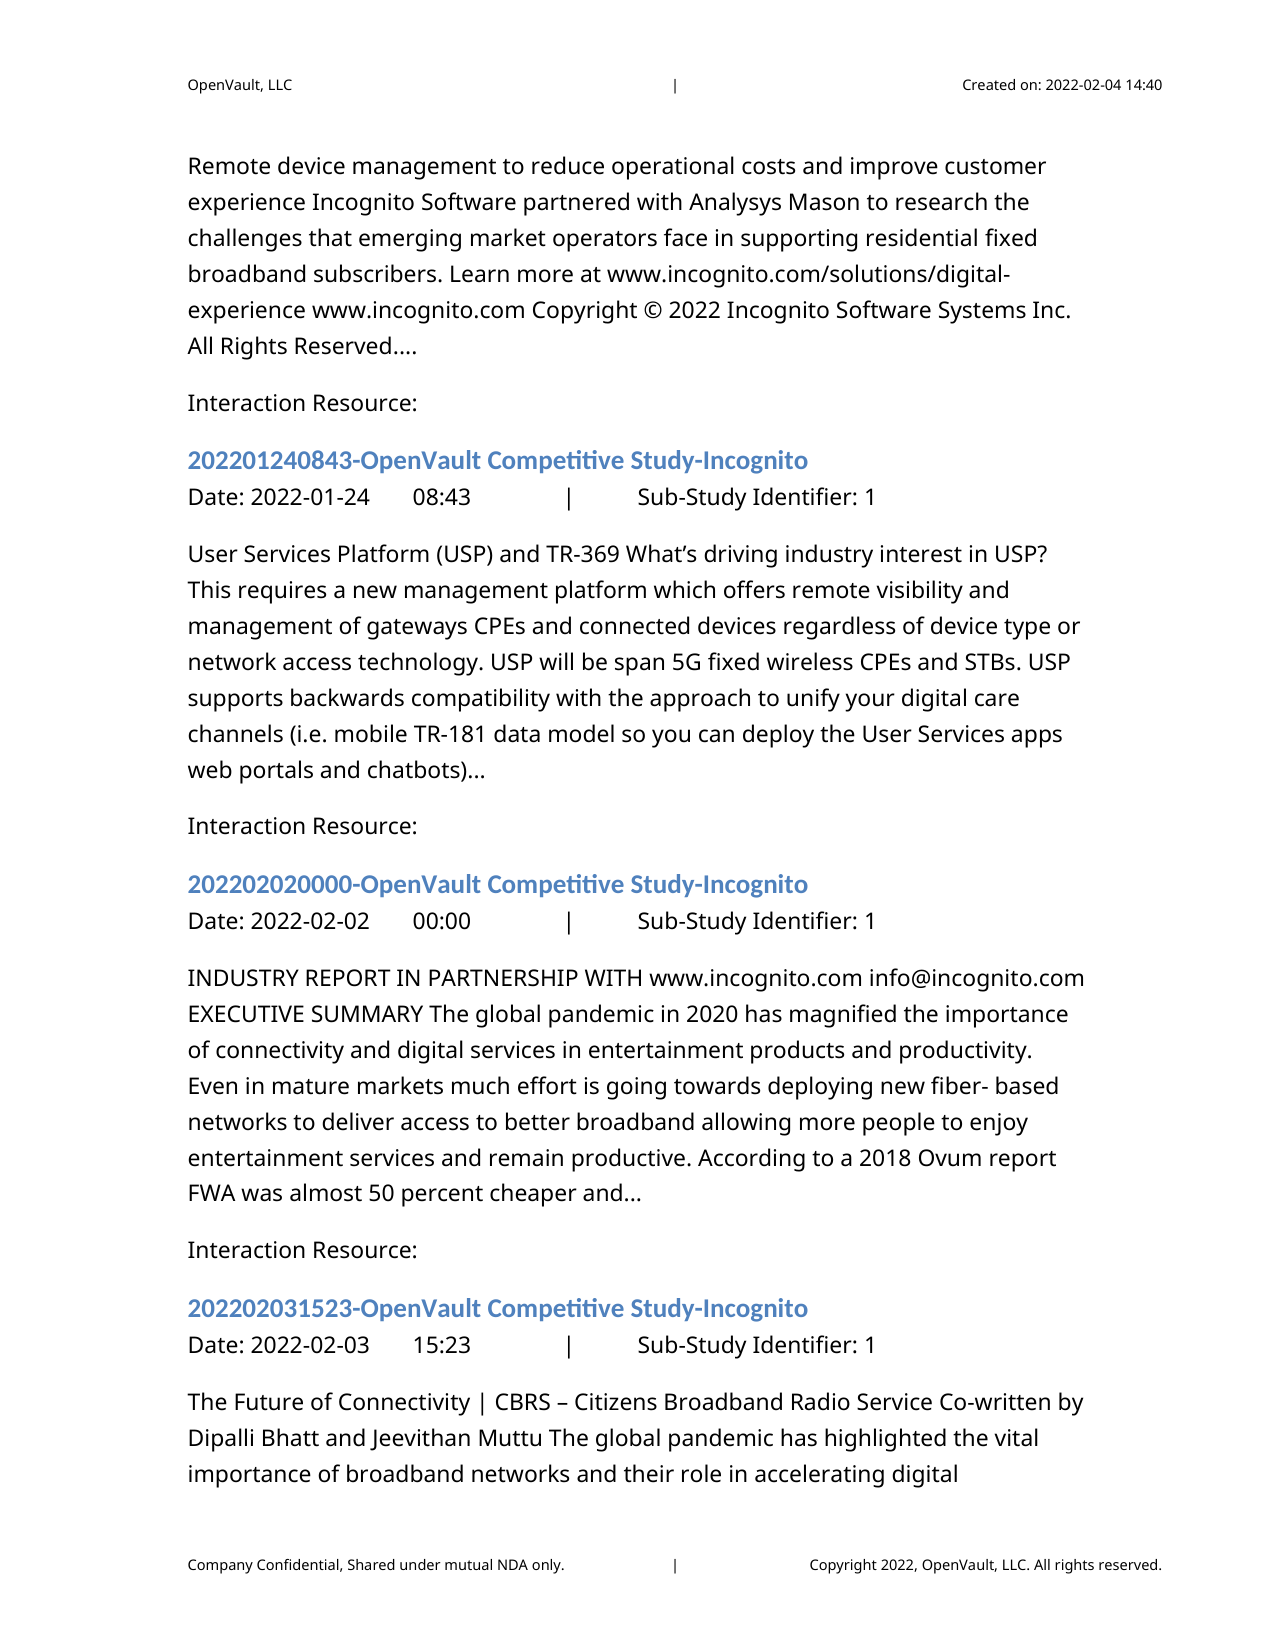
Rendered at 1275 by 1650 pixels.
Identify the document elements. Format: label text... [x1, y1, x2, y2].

text Date: 2022-02-03 15:23 | Sub-Study Identifier: 1 [187, 1329, 1087, 1360]
subtitle 202202031523-OpenVault Competitive Study-Incognito [187, 1291, 1087, 1324]
text Date: 2022-02-02 00:00 | Sub-Study Identifier: 1 [187, 905, 1087, 936]
subtitle 202202020000-OpenVault Competitive Study-Incognito [187, 867, 1087, 900]
text User Services Platform (USP) and TR-369 What’s driving industry interest in USP? This requires a new management platform which offers remote visibility and management of gateways CPEs and connected devices regardless of device type or network access technology. USP will be span 5G fixed wireless CPEs and STBs. USP supports backwards compatibility with the approach to unify your digital care channels (i.e. mobile TR-181 data model so you can deploy the User Services apps web portals and chatbots)... [187, 538, 1087, 785]
text INDUSTRY REPORT IN PARTNERSHIP WITH www.incognito.com info@incognito.com EXECUTIVE SUMMARY The global pandemic in 2020 has magnified the importance of connectivity and digital services in entertainment products and productivity. Even in mature markets much effort is going towards deploying new fiber- based networks to deliver access to better broadband allowing more people to enjoy entertainment services and remain productive. According to a 2018 Ovum report FWA was almost 50 percent cheaper and... [187, 962, 1087, 1209]
subtitle 202201240843-OpenVault Competitive Study-Incognito [187, 443, 1087, 476]
text Remote device management to reduce operational costs and improve customer experience Incognito Software partnered with Analysys Mason to research the challenges that emerging market operators face in supporting residential ﬁxed broadband subscribers. Learn more at www.incognito.com/solutions/digital-experience www.incognito.com Copyright © 2022 Incognito Software Systems Inc. All Rights Reserved.... [187, 150, 1087, 361]
text Interaction Resource: [187, 386, 1087, 418]
text Date: 2022-01-24 08:43 | Sub-Study Identifier: 1 [187, 481, 1087, 512]
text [187, 1386, 1087, 1489]
text Interaction Resource: [187, 1234, 1087, 1265]
text Interaction Resource: [187, 810, 1087, 842]
